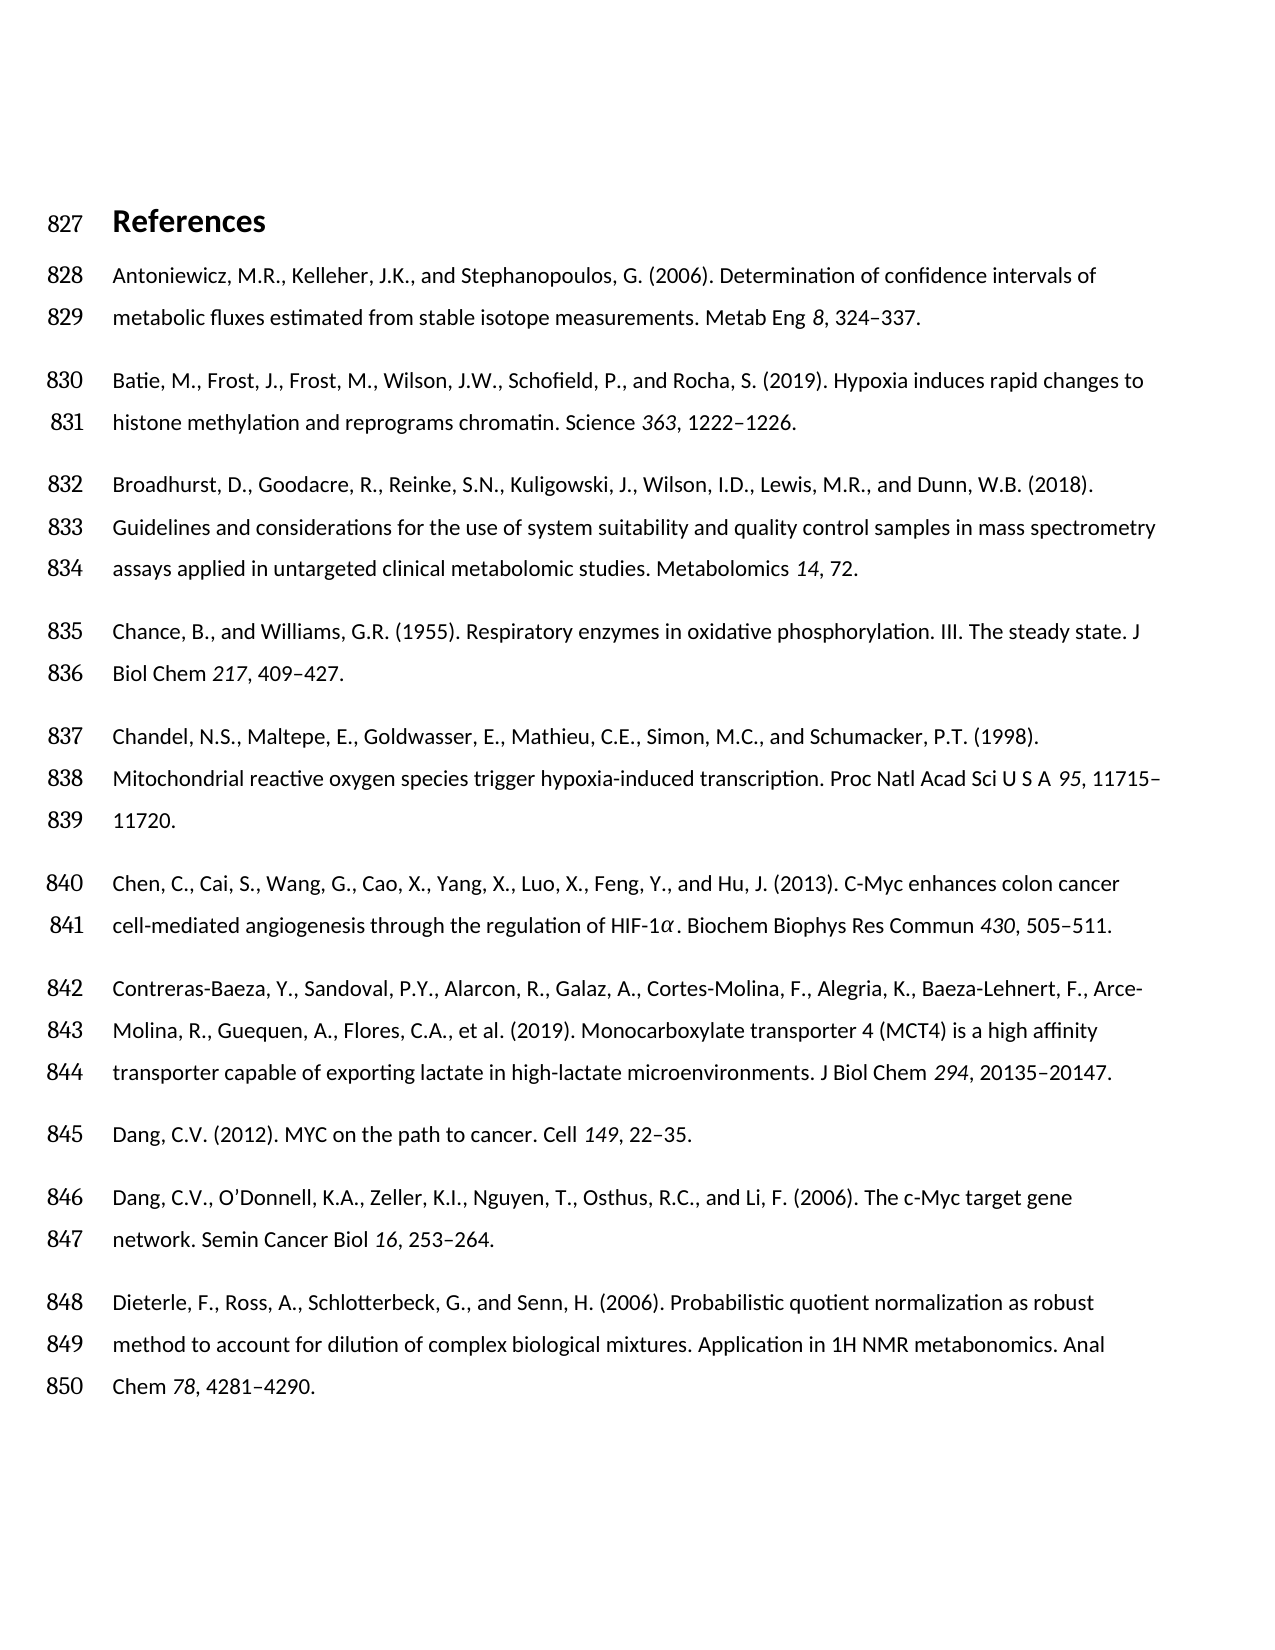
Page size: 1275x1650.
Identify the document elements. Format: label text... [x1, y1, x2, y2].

text Dieterle, F., Ross, A., Schlotterbeck, G., and Senn, H. (2006). Probabilistic quotient normalization as robust method to account for dilution of complex biological mixtures. Application in 1H NMR metabonomics. Anal Chem 78, 4281–4290. [112, 1288, 1162, 1400]
text Batie, M., Frost, J., Frost, M., Wilson, J.W., Schofield, P., and Rocha, S. (2019). Hypoxia induces rapid changes to histone methylation and reprograms chromatin. Science 363, 1222–1226. [112, 366, 1162, 436]
text Chance, B., and Williams, G.R. (1955). Respiratory enzymes in oxidative phosphorylation. III. The steady state. J Biol Chem 217, 409–427. [112, 617, 1162, 687]
text Antoniewicz, M.R., Kelleher, J.K., and Stephanopoulos, G. (2006). Determination of confidence intervals of metabolic fluxes estimated from stable isotope measurements. Metab Eng 8, 324–337. [112, 261, 1162, 331]
subtitle References [112, 200, 1162, 241]
text Chandel, N.S., Maltepe, E., Goldwasser, E., Mathieu, C.E., Simon, M.C., and Schumacker, P.T. (1998). Mitochondrial reactive oxygen species trigger hypoxia-induced transcription. Proc Natl Acad Sci U S A 95, 11715–11720. [112, 722, 1162, 834]
text Dang, C.V., O’Donnell, K.A., Zeller, K.I., Nguyen, T., Osthus, R.C., and Li, F. (2006). The c-Myc target gene network. Semin Cancer Biol 16, 253–264. [112, 1183, 1162, 1253]
text Chen, C., Cai, S., Wang, G., Cao, X., Yang, X., Luo, X., Feng, Y., and Hu, J. (2013). C-Myc enhances colon cancer cell-mediated angiogenesis through the regulation of HIF-1. Biochem Biophys Res Commun 430, 505–511. [112, 869, 1162, 939]
text Dang, C.V. (2012). MYC on the path to cancer. Cell 149, 22–35. [112, 1121, 1162, 1148]
text Contreras-Baeza, Y., Sandoval, P.Y., Alarcon, R., Galaz, A., Cortes-Molina, F., Alegria, K., Baeza-Lehnert, F., Arce-Molina, R., Guequen, A., Flores, C.A., et al. (2019). Monocarboxylate transporter 4 (MCT4) is a high affinity transporter capable of exporting lactate in high-lactate microenvironments. J Biol Chem 294, 20135–20147. [112, 974, 1162, 1086]
text Broadhurst, D., Goodacre, R., Reinke, S.N., Kuligowski, J., Wilson, I.D., Lewis, M.R., and Dunn, W.B. (2018). Guidelines and considerations for the use of system suitability and quality control samples in mass spectrometry assays applied in untargeted clinical metabolomic studies. Metabolomics 14, 72. [112, 471, 1162, 583]
